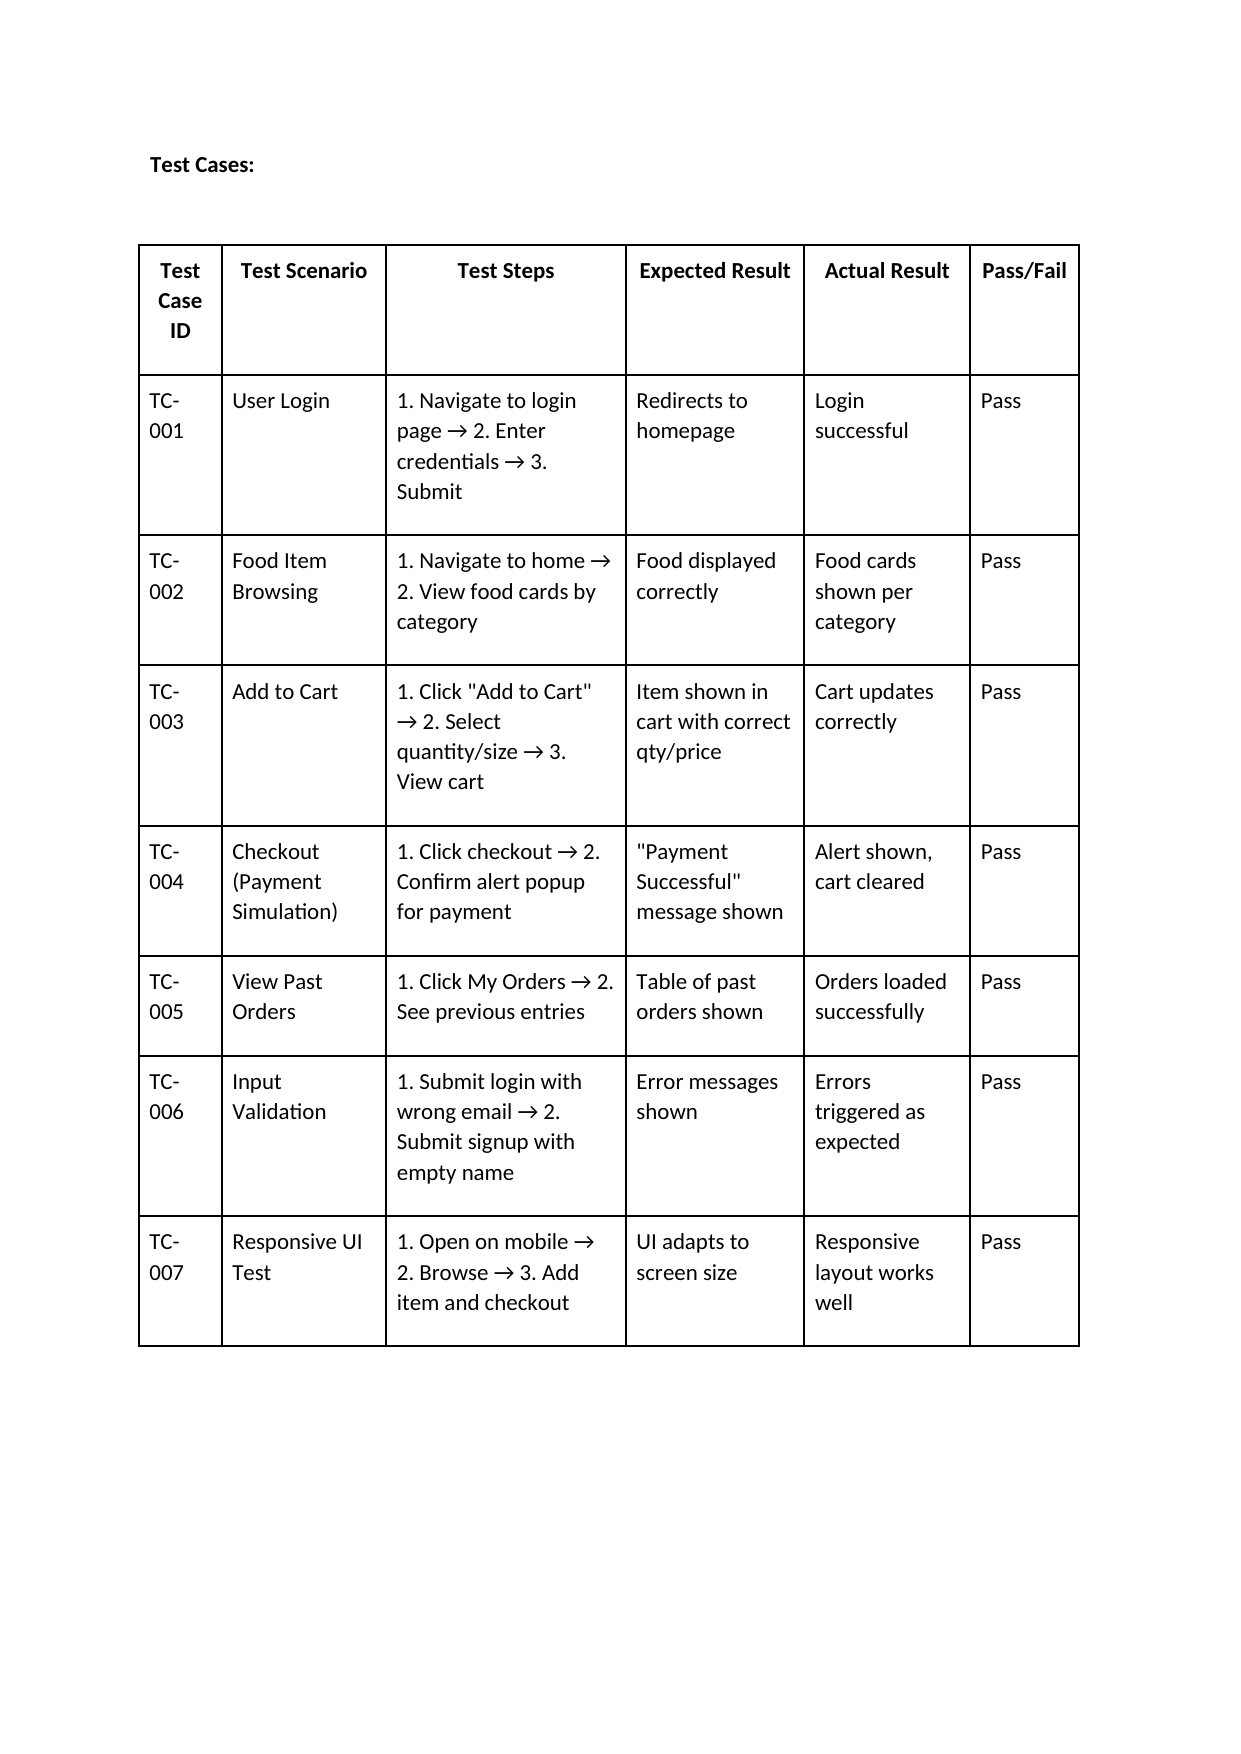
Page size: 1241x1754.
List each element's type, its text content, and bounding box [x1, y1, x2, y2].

table_cell Pass [971, 536, 1078, 664]
table_cell TC-003 [140, 666, 221, 824]
table_cell Pass [971, 957, 1078, 1054]
table_cell TC-002 [140, 536, 221, 664]
table_cell Item shown in cart with correct qty/price [627, 666, 803, 824]
table_cell 1. Open on mobile → 2. Browse → 3. Add item and checkout [387, 1217, 625, 1345]
table_cell TC-001 [140, 376, 221, 534]
text Test Cases: [150, 150, 1090, 178]
table_cell Table of past orders shown [627, 957, 803, 1054]
table_cell Food displayed correctly [627, 536, 803, 664]
table_cell Alert shown, cart cleared [805, 827, 969, 955]
table_cell Pass [971, 1057, 1078, 1215]
table_cell Login successful [805, 376, 969, 534]
table_cell User Login [223, 376, 385, 534]
table_cell Cart updates correctly [805, 666, 969, 824]
table_cell Redirects to homepage [627, 376, 803, 534]
table_header Test Scenario [223, 246, 385, 374]
table_cell Food cards shown per category [805, 536, 969, 664]
table_cell TC-006 [140, 1057, 221, 1215]
table_cell Input Validation [223, 1057, 385, 1215]
table_header Test Case ID [140, 246, 221, 374]
table_cell Error messages shown [627, 1057, 803, 1215]
table_cell Add to Cart [223, 666, 385, 824]
table_cell Responsive UI Test [223, 1217, 385, 1345]
table_cell Orders loaded successfully [805, 957, 969, 1054]
table_header Actual Result [805, 246, 969, 374]
table_cell Pass [971, 666, 1078, 824]
table_cell TC-005 [140, 957, 221, 1054]
table_cell 1. Navigate to home → 2. View food cards by category [387, 536, 625, 664]
table_cell Pass [971, 827, 1078, 955]
table_cell Responsive layout works well [805, 1217, 969, 1345]
table_cell Pass [971, 376, 1078, 534]
table_cell UI adapts to screen size [627, 1217, 803, 1345]
table_header Test Steps [387, 246, 625, 374]
table_cell Errors triggered as expected [805, 1057, 969, 1215]
table_cell 1. Click checkout → 2. Confirm alert popup for payment [387, 827, 625, 955]
table_header Pass/Fail [971, 246, 1078, 374]
table_cell 1. Click "Add to Cart" → 2. Select quantity/size → 3. View cart [387, 666, 625, 824]
table_cell 1. Click My Orders → 2. See previous entries [387, 957, 625, 1054]
table_cell TC-007 [140, 1217, 221, 1345]
table_header Expected Result [627, 246, 803, 374]
table_cell Pass [971, 1217, 1078, 1345]
table_cell 1. Submit login with wrong email → 2. Submit signup with empty name [387, 1057, 625, 1215]
table_cell "Payment Successful" message shown [627, 827, 803, 955]
table_cell 1. Navigate to login page → 2. Enter credentials → 3. Submit [387, 376, 625, 534]
table_cell Food Item Browsing [223, 536, 385, 664]
table_cell View Past Orders [223, 957, 385, 1054]
table_cell Checkout (Payment Simulation) [223, 827, 385, 955]
table_cell TC-004 [140, 827, 221, 955]
